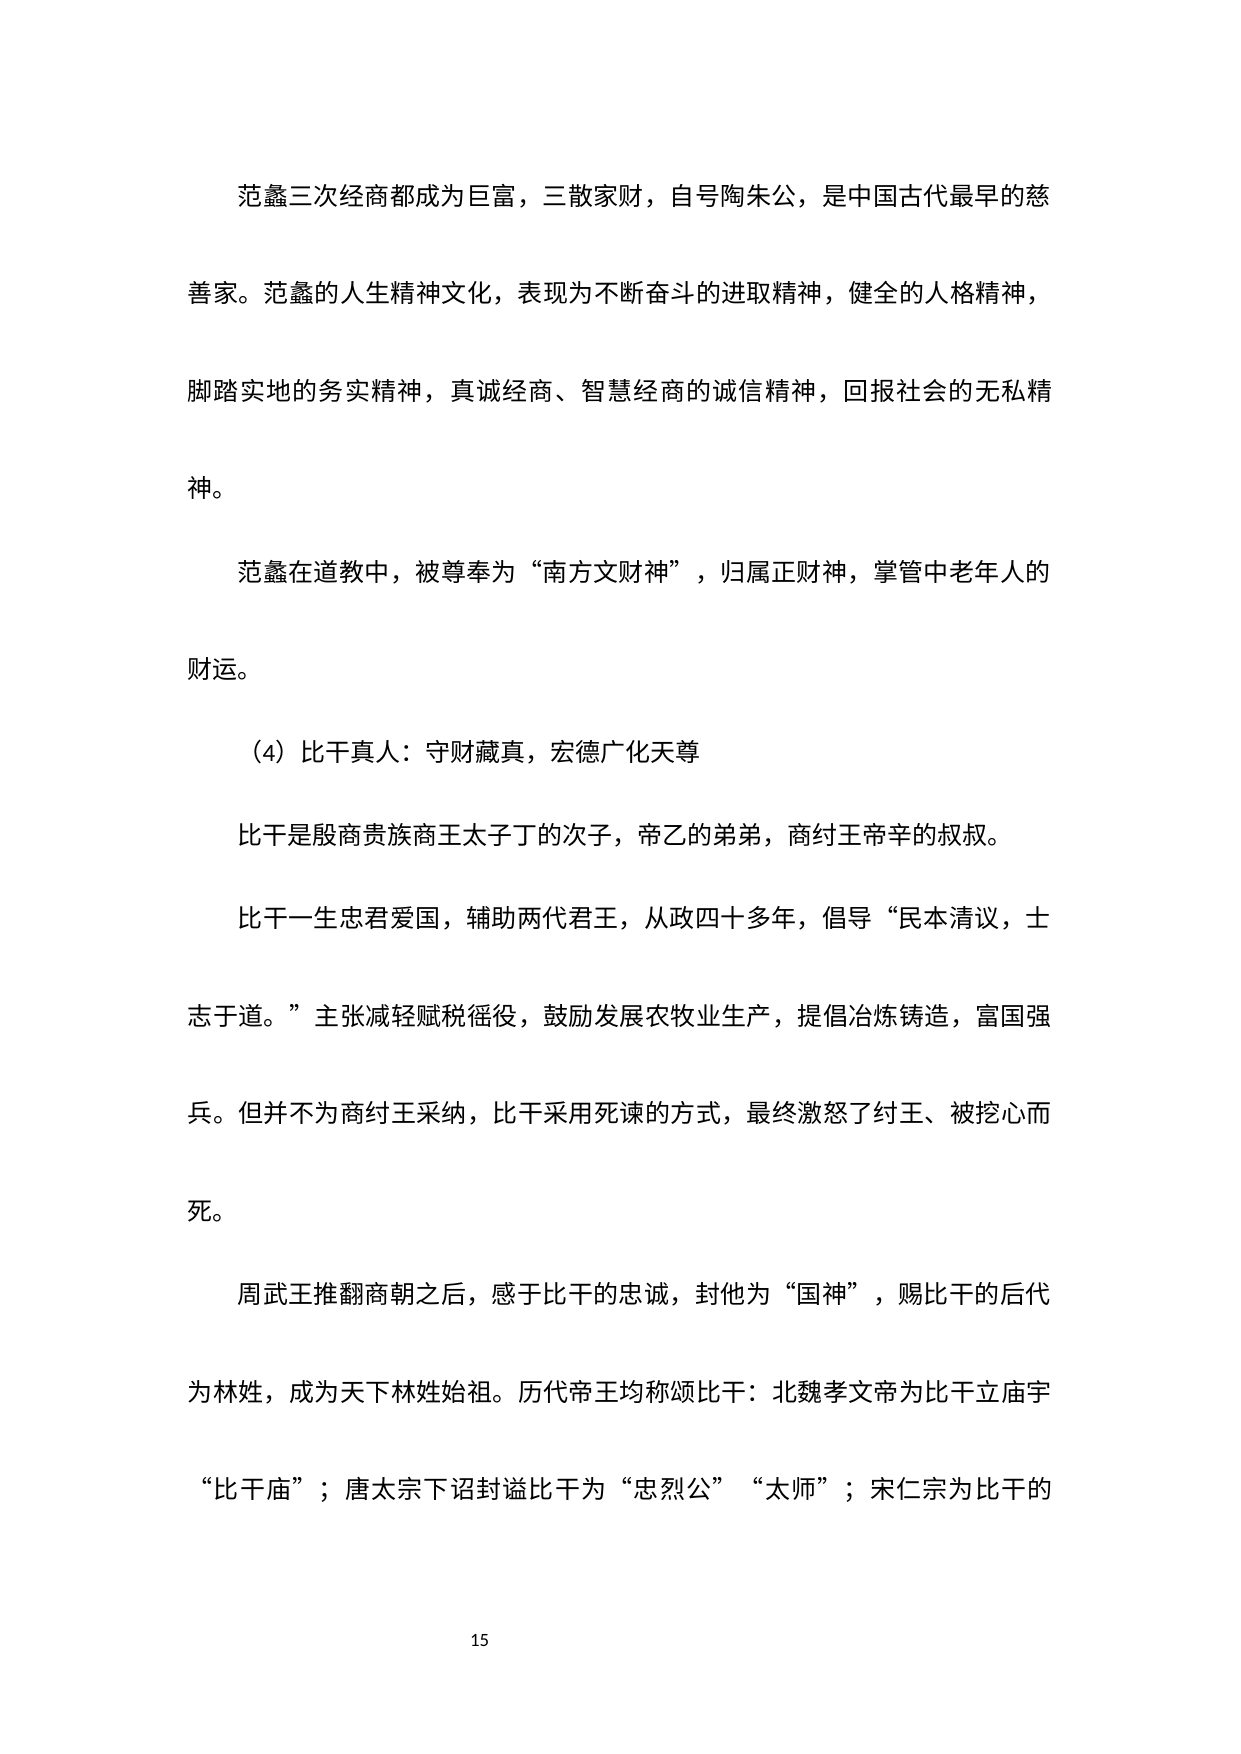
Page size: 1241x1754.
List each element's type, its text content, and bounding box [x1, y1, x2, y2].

text 范蠡三次经商都成为巨富，三散家财，自号陶朱公，是中国古代最早的慈善家。范蠡的人生精神文化，表现为不断奋斗的进取精神，健全的人格精神，脚踏实地的务实精神，真诚经商、智慧经商的诚信精神，回报社会的无私精神。 [187, 162, 1053, 519]
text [187, 1260, 1053, 1520]
text 范蠡在道教中，被尊奉为“南方文财神”，归属正财神，掌管中老年人的财运。 [187, 538, 1053, 700]
text 比干是殷商贵族商王太子丁的次子，帝乙的弟弟，商纣王帝辛的叔叔。 [187, 801, 1053, 866]
text （4）比干真人：守财藏真，宏德广化天尊 [187, 718, 1053, 783]
text 比干一生忠君爱国，辅助两代君王，从政四十多年，倡导“民本清议，士志于道。”主张减轻赋税徭役，鼓励发展农牧业生产，提倡冶炼铸造，富国强兵。但并不为商纣王采纳，比干采用死谏的方式，最终激怒了纣王、被挖心而死。 [187, 884, 1053, 1242]
